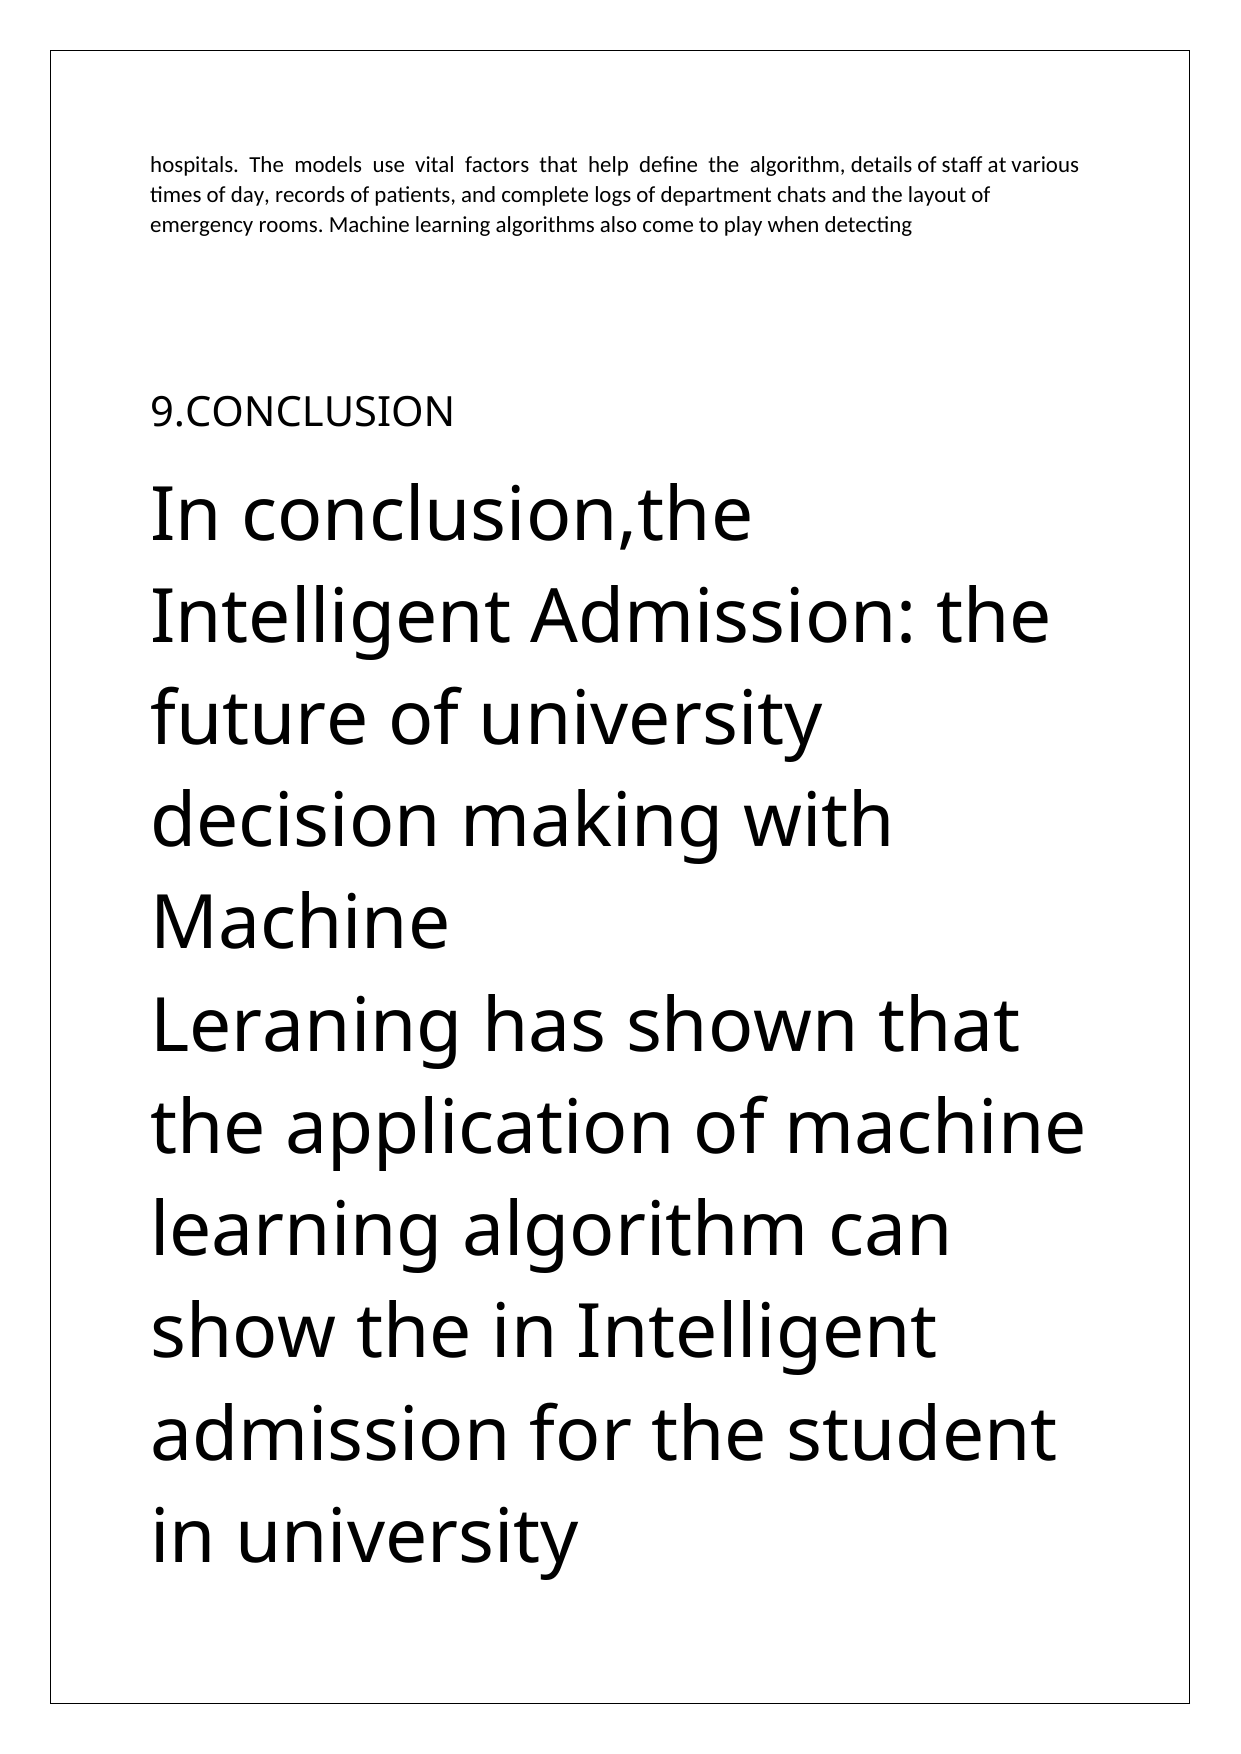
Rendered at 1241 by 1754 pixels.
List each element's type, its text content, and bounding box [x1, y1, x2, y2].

text In conclusion,the Intelligent Admission: the future of university decision making with Machine [150, 460, 1090, 971]
text 9.CONCLUSION [150, 382, 1090, 439]
text Leraning has shown that the application of machine learning algorithm can show the in Intelligent [150, 971, 1090, 1380]
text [150, 150, 1090, 238]
text admission for the student in university [150, 1380, 1090, 1584]
